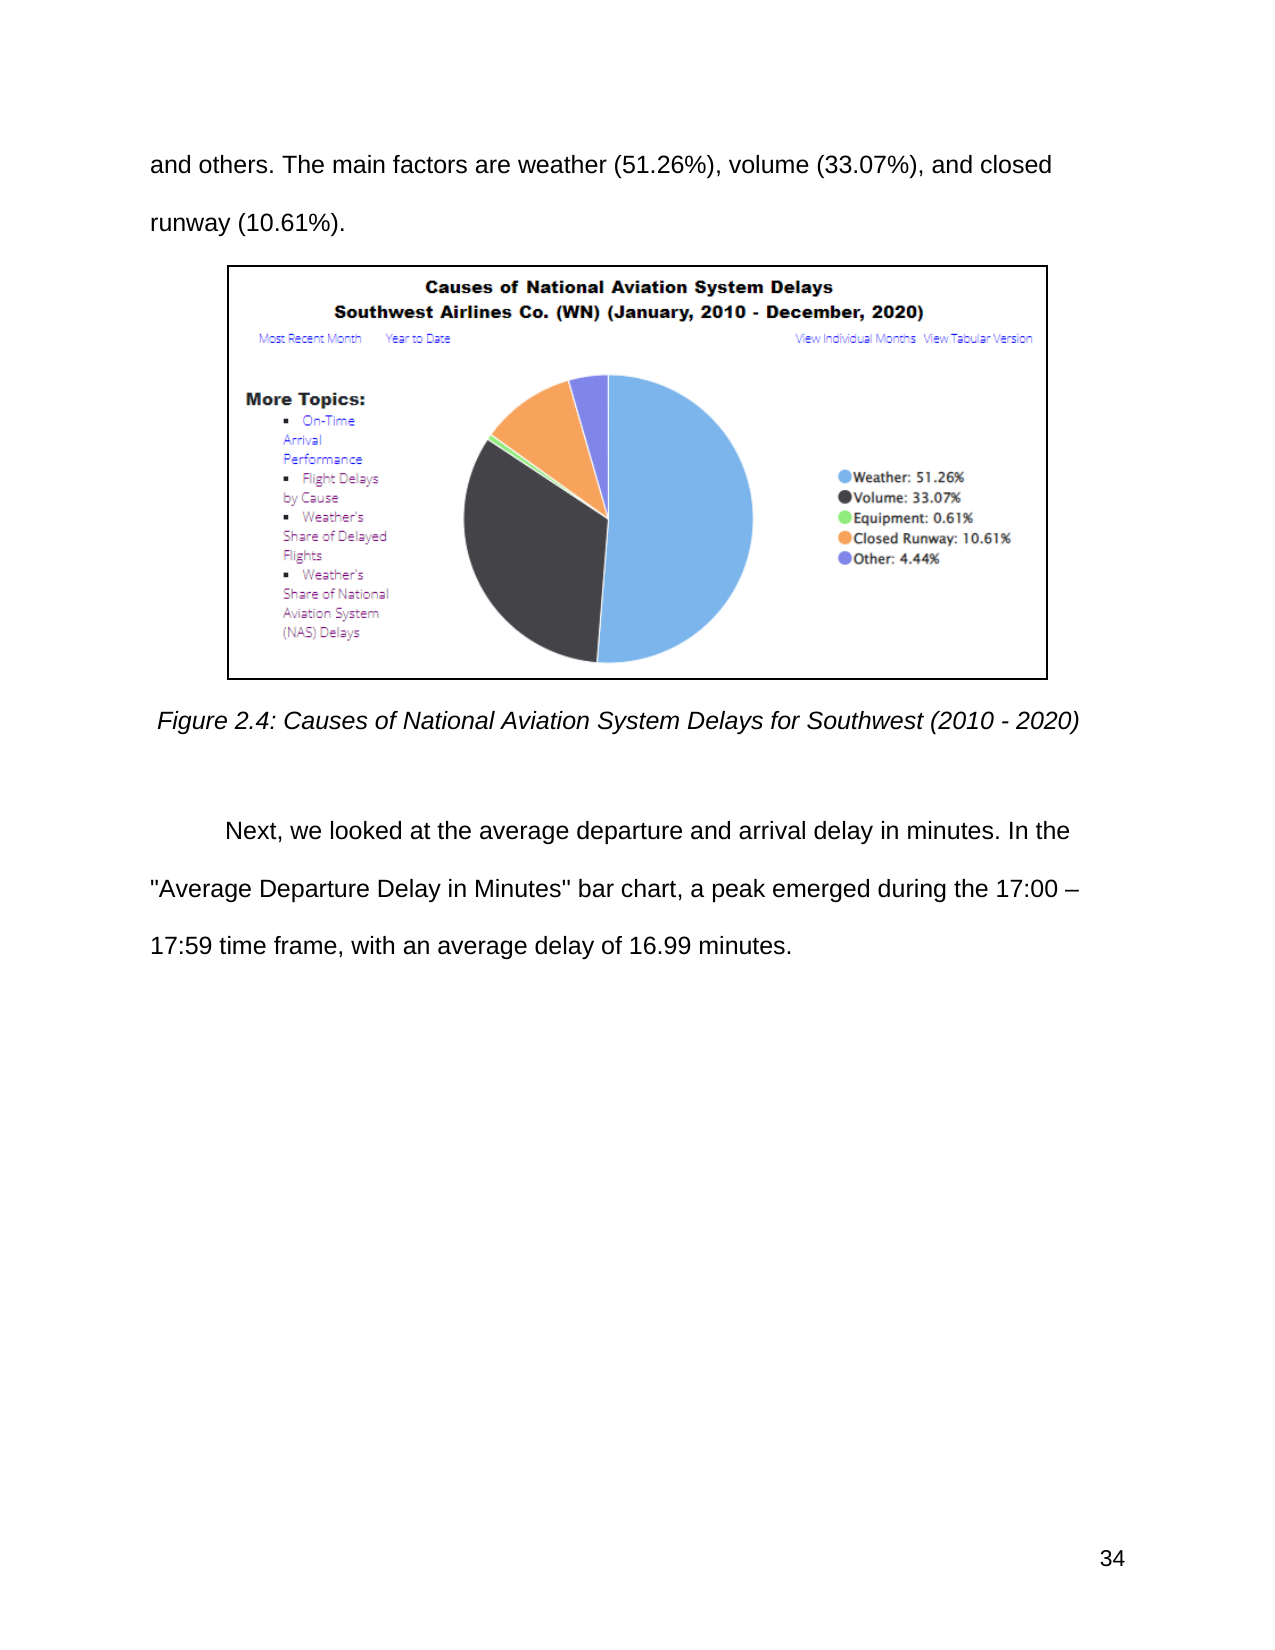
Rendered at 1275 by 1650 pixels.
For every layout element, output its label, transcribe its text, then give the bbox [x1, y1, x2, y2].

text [150, 150, 1125, 236]
text Figure 2.4: Causes of National Aviation System Delays for Southwest (2010 - 2020) [150, 706, 1125, 735]
picture [229, 267, 1046, 678]
text Next, we looked at the average departure and arrival delay in minutes. In the "Average Departure Delay in Minutes'' bar chart, a peak emerged during the 17:00 – 17:59 time frame, with an average delay of 16.99 minutes. [150, 816, 1125, 960]
